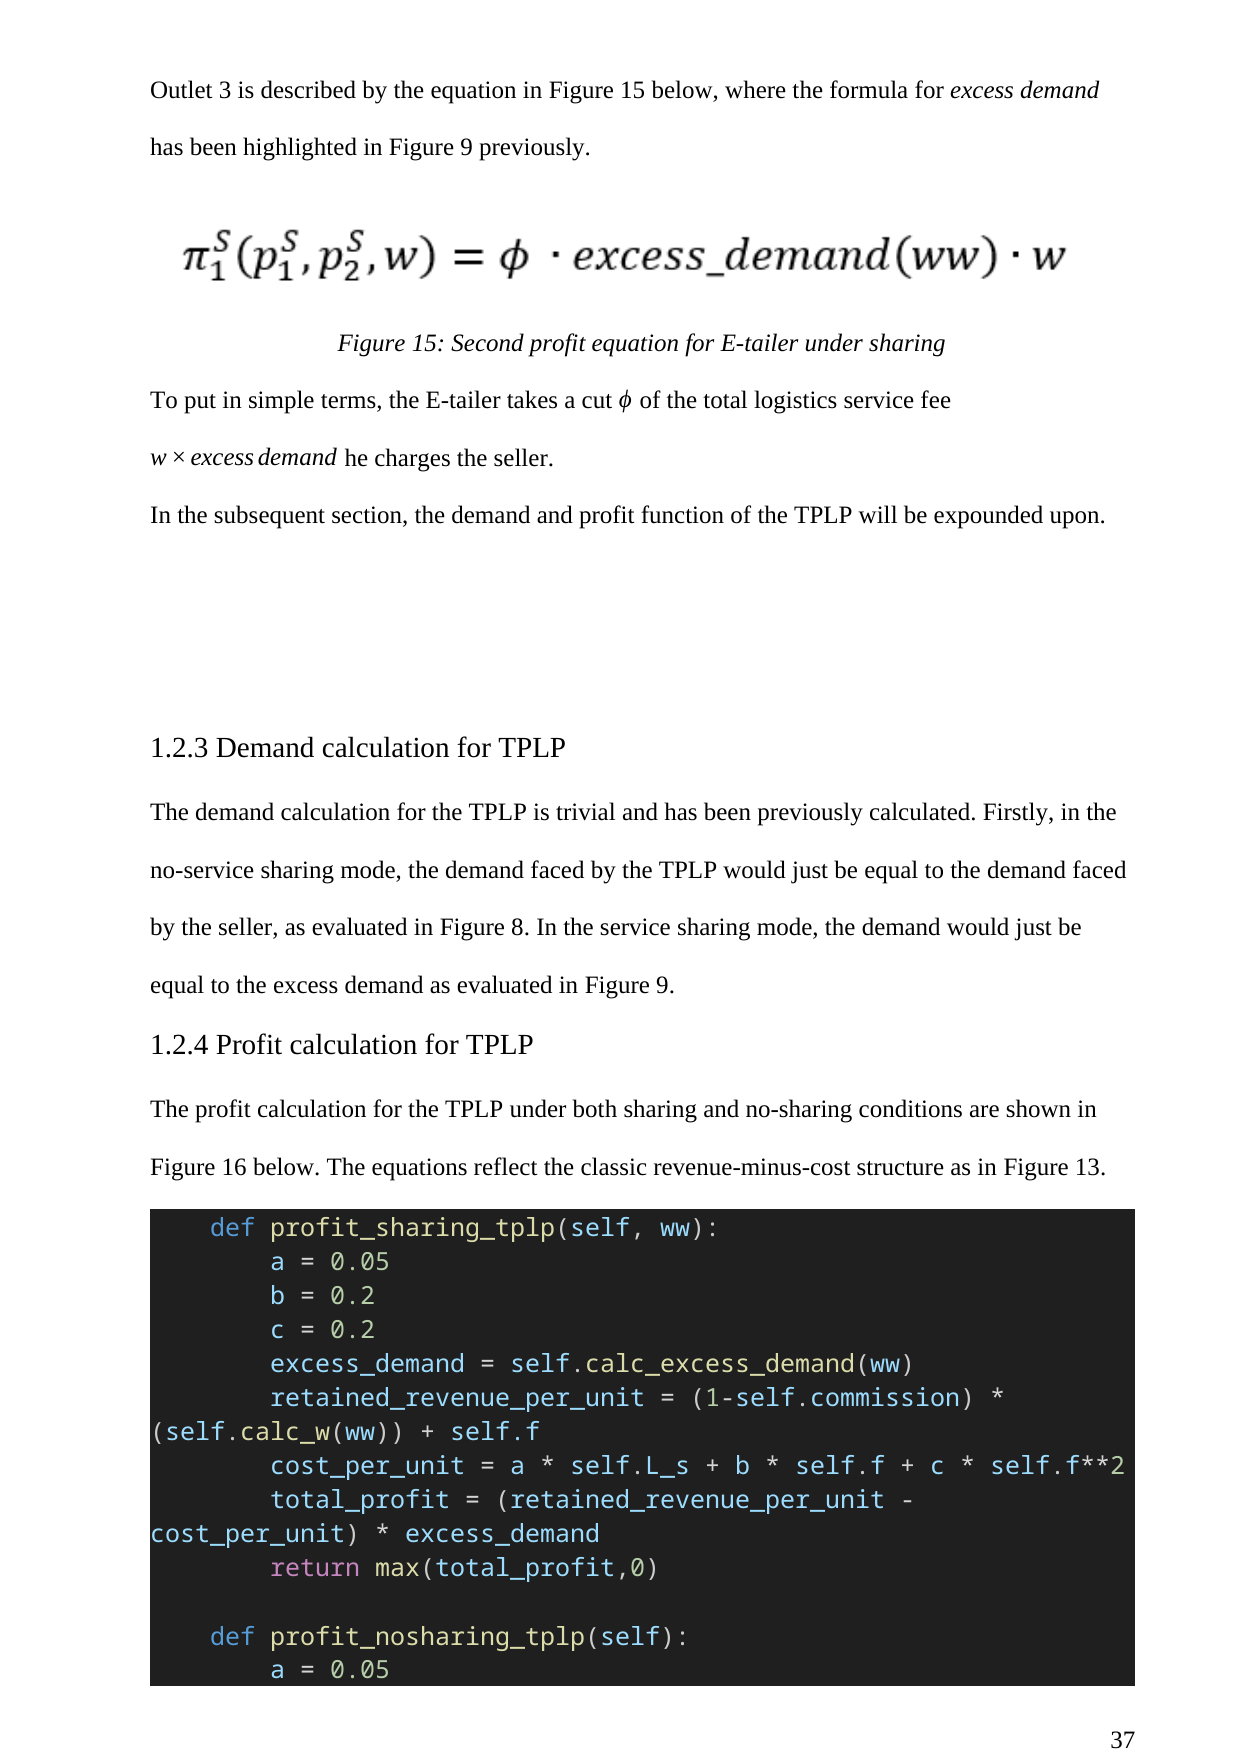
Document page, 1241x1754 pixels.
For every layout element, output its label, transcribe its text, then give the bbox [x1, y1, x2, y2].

text The profit calculation for the TPLP under both sharing and no-sharing conditions are shown in Figure 16 below. The equations reflect the classic revenue-minus-cost structure as in Figure 13. [150, 1094, 1135, 1181]
text excess_demand = self.calc_excess_demand(ww) [150, 1346, 1135, 1380]
text def profit_sharing_tplp(self, ww): [150, 1209, 1135, 1243]
subtitle 1.2.4 Profit calculation for TPLP [150, 1027, 1135, 1061]
text retained_revenue_per_unit = (1-self.commission) * (self.calc_w(ww)) + self.f [150, 1380, 1135, 1448]
text return max(total_profit,0) [150, 1550, 1135, 1584]
text c = 0.2 [150, 1312, 1135, 1346]
text def profit_nosharing_tplp(self): [150, 1618, 1135, 1652]
text total_profit = (retained_revenue_per_unit - cost_per_unit) * excess_demand [150, 1482, 1135, 1550]
text b = 0.2 [150, 1277, 1135, 1312]
subtitle 1.2.3 Demand calculation for TPLP [150, 730, 1135, 764]
text The demand calculation for the TPLP is trivial and has been previously calculated. Firstly, in the no-service sharing mode, the demand faced by the TPLP would just be equal to the demand faced by the seller, as evaluated in Figure 8. In the service sharing mode, the demand would just be equal to the excess demand as evaluated in Figure 9. [150, 797, 1135, 998]
text Outlet 3 is described by the equation in Figure 15 below, where the formula for excess demand has been highlighted in Figure 9 previously. [150, 75, 1135, 161]
text a = 0.05 [150, 1243, 1135, 1277]
text Figure 15: Second profit equation for E-tailer under sharing [150, 328, 1135, 356]
text a = 0.05 [150, 1652, 1135, 1686]
picture [150, 218, 1123, 299]
text In the subsequent section, the demand and profit function of the TPLP will be expounded upon. [150, 500, 1135, 529]
text cost_per_unit = a * self.L_s + b * self.f + c * self.f**2 [150, 1448, 1135, 1482]
text To put in simple terms, the E-tailer takes a cut of the total logistics service fee he charges the seller. [150, 385, 1135, 471]
